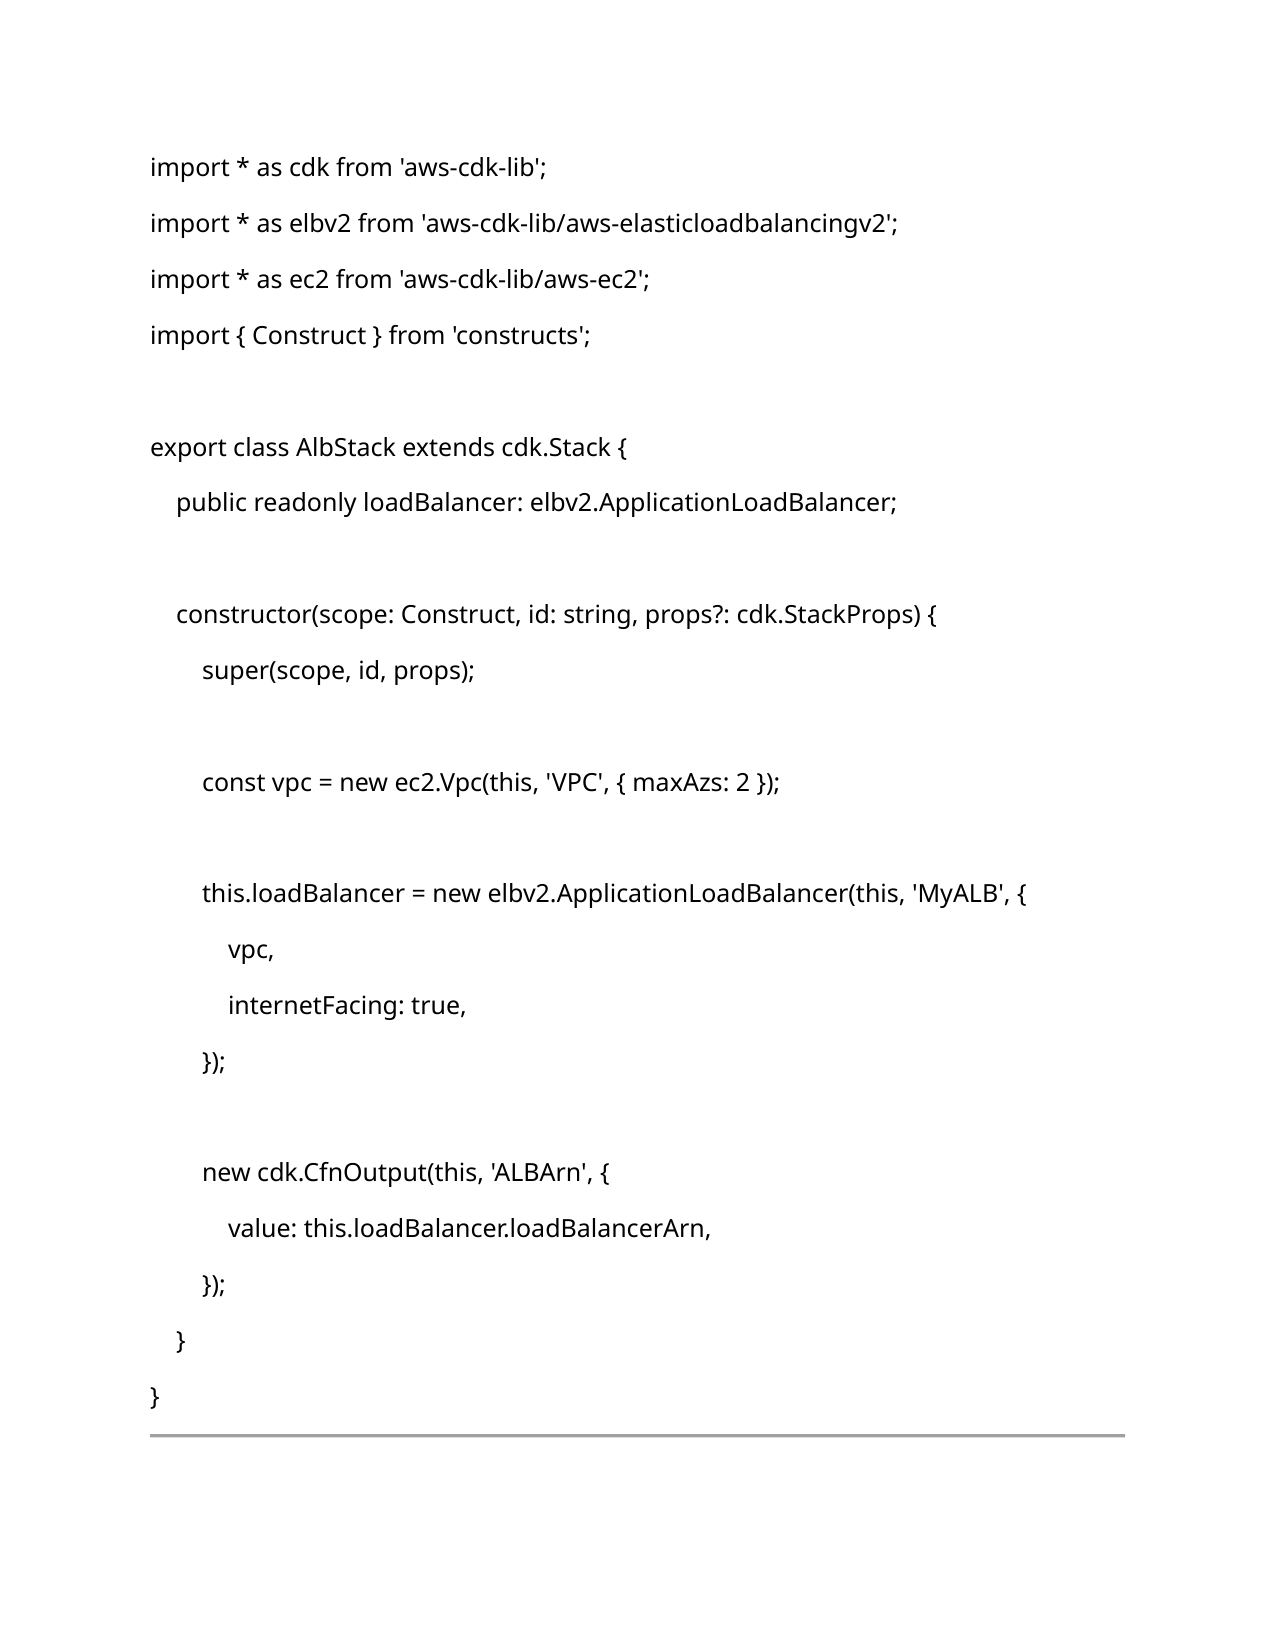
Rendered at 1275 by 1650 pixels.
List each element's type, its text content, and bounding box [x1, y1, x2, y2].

text internetFacing: true, [150, 987, 1125, 1022]
text super(scope, id, props); [150, 652, 1125, 687]
text vpc, [150, 932, 1125, 966]
text public readonly loadBalancer: elbv2.ApplicationLoadBalancer; [150, 485, 1125, 519]
text } [150, 1378, 1125, 1412]
text this.loadBalancer = new elbv2.ApplicationLoadBalancer(this, 'MyALB', { [150, 876, 1125, 910]
text value: this.loadBalancer.loadBalancerArn, [150, 1211, 1125, 1245]
text constructor(scope: Construct, id: string, props?: cdk.StackProps) { [150, 597, 1125, 631]
text const vpc = new ec2.Vpc(this, 'VPC', { maxAzs: 2 }); [150, 764, 1125, 798]
text }); [150, 1043, 1125, 1077]
text export class AlbStack extends cdk.Stack { [150, 429, 1125, 463]
text } [150, 1322, 1125, 1357]
text import * as elbv2 from 'aws-cdk-lib/aws-elasticloadbalancingv2'; [150, 206, 1125, 240]
text new cdk.CfnOutput(this, 'ALBArn', { [150, 1155, 1125, 1189]
text import * as cdk from 'aws-cdk-lib'; [150, 150, 1125, 184]
text }); [150, 1267, 1125, 1301]
text import * as ec2 from 'aws-cdk-lib/aws-ec2'; [150, 262, 1125, 296]
text import { Construct } from 'constructs'; [150, 317, 1125, 352]
